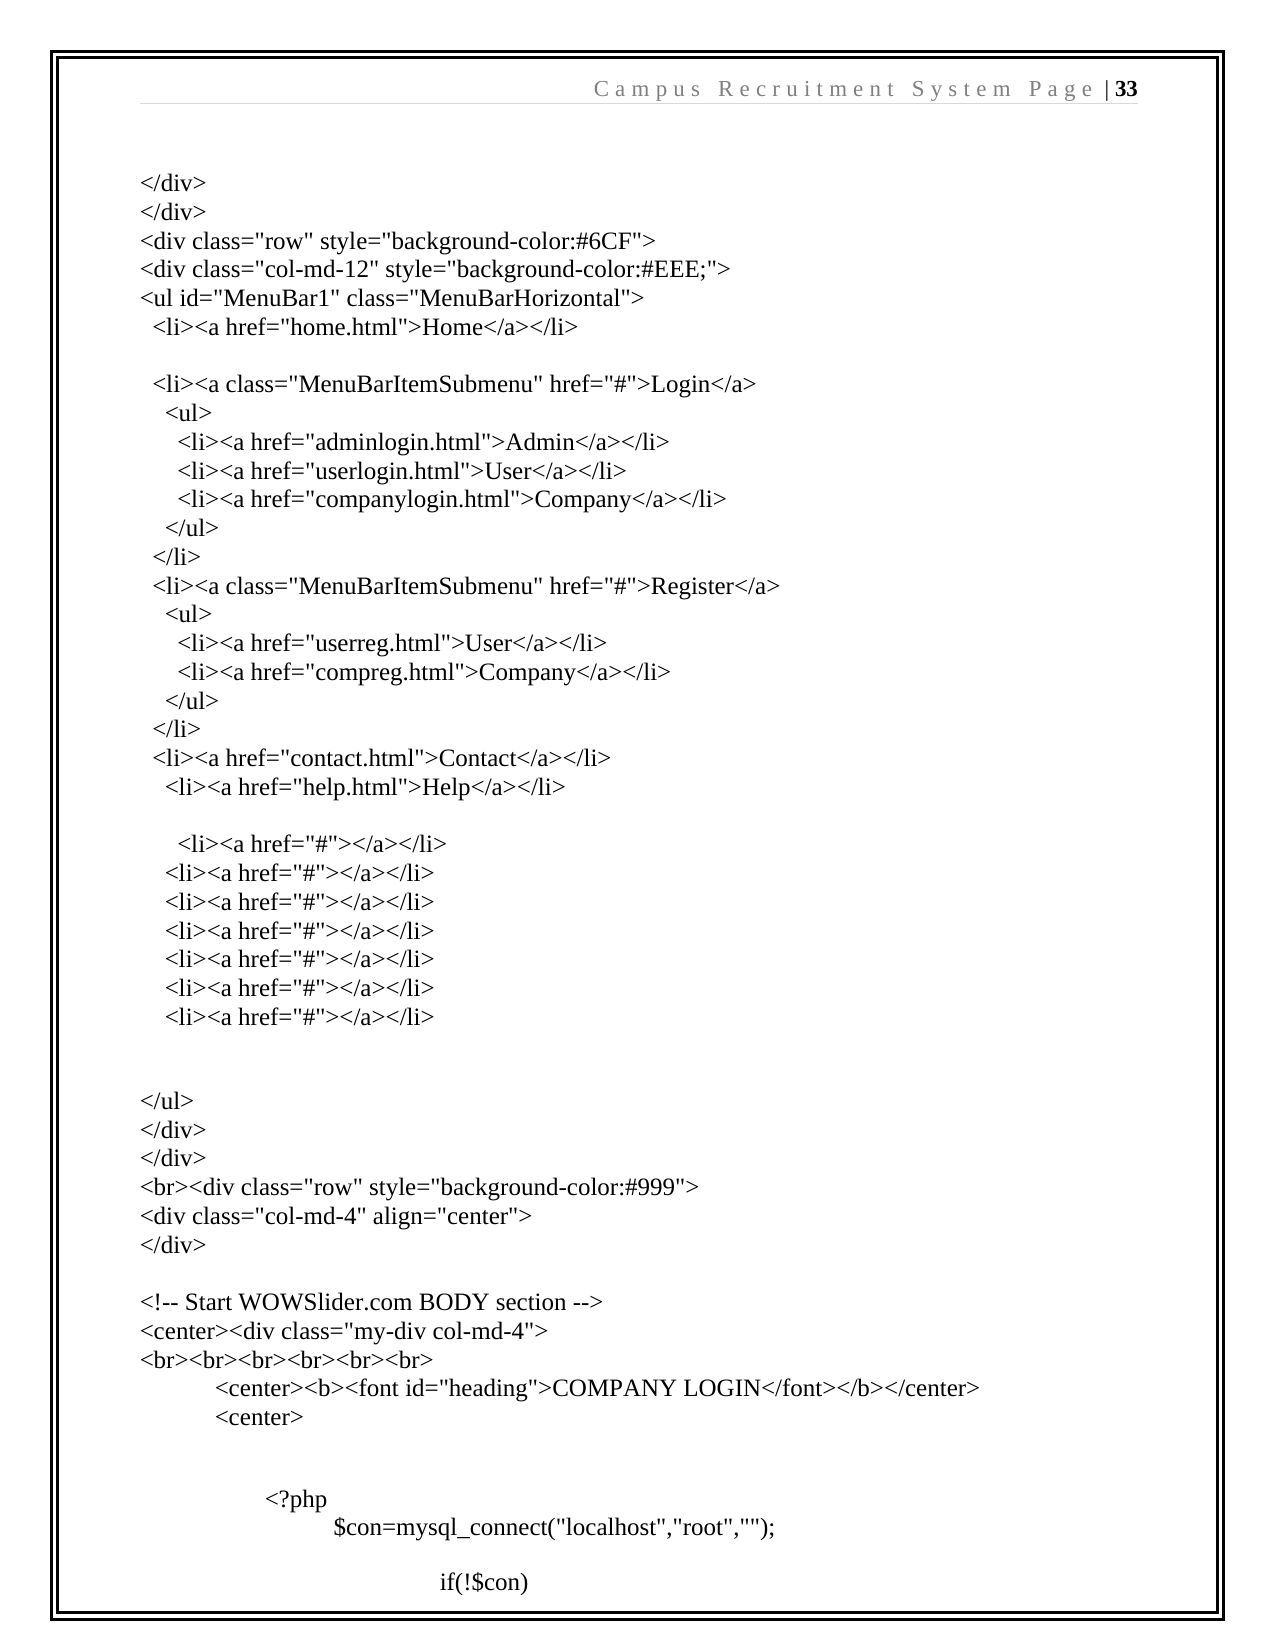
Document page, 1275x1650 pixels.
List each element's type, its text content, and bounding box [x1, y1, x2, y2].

text </li> [139, 714, 1138, 743]
text <li><a href="userlogin.html">User</a></li> [139, 456, 1138, 484]
text </div> [139, 1115, 1138, 1143]
text </div> [139, 1143, 1138, 1172]
text </li> [139, 542, 1138, 571]
text <li><a class="MenuBarItemSubmenu" href="#">Login</a> [139, 369, 1138, 398]
text <?php [139, 1484, 1138, 1512]
text <li><a href="compreg.html">Company</a></li> [139, 657, 1138, 686]
text <ul> [139, 398, 1138, 427]
text <li><a href="#"></a></li> [139, 916, 1138, 944]
text <li><a href="home.html">Home</a></li> [139, 312, 1138, 341]
text <li><a href="#"></a></li> [139, 887, 1138, 916]
text </ul> [139, 686, 1138, 714]
text <ul> [139, 599, 1138, 628]
text <li><a href="userreg.html">User</a></li> [139, 628, 1138, 657]
text <li><a class="MenuBarItemSubmenu" href="#">Register</a> [139, 571, 1138, 599]
text <li><a href="#"></a></li> [139, 858, 1138, 887]
text <br><br><br><br><br><br> [139, 1345, 1138, 1373]
text <li><a href="help.html">Help</a></li> [139, 772, 1138, 801]
text <li><a href="contact.html">Contact</a></li> [139, 743, 1138, 772]
text <div class="col-md-12" style="background-color:#EEE;"> [139, 254, 1138, 283]
text <li><a href="#"></a></li> [139, 829, 1138, 858]
text </ul> [139, 1086, 1138, 1115]
text <li><a href="#"></a></li> [139, 944, 1138, 973]
text <center><b><font id="heading">COMPANY LOGIN</font></b></center> [139, 1373, 1138, 1402]
text <ul id="MenuBar1" class="MenuBarHorizontal"> [139, 283, 1138, 312]
text </div> [139, 1230, 1138, 1258]
text $con=mysql_connect("localhost","root",""); [139, 1512, 1138, 1541]
text <div class="row" style="background-color:#6CF"> [139, 226, 1138, 254]
text </div> [139, 168, 1138, 197]
text <br><div class="row" style="background-color:#999"> [139, 1172, 1138, 1201]
text if(!$con) [139, 1567, 1138, 1596]
text </ul> [139, 513, 1138, 542]
text <li><a href="adminlogin.html">Admin</a></li> [139, 427, 1138, 456]
text <li><a href="#"></a></li> [139, 973, 1138, 1002]
text <center><div class="my-div col-md-4"> [139, 1316, 1138, 1345]
text <div class="col-md-4" align="center"> [139, 1201, 1138, 1230]
text </div> [139, 197, 1138, 226]
text <li><a href="#"></a></li> [139, 1002, 1138, 1031]
text <li><a href="companylogin.html">Company</a></li> [139, 484, 1138, 513]
text <center> [139, 1402, 1138, 1431]
text <!-- Start WOWSlider.com BODY section --> [139, 1287, 1138, 1316]
